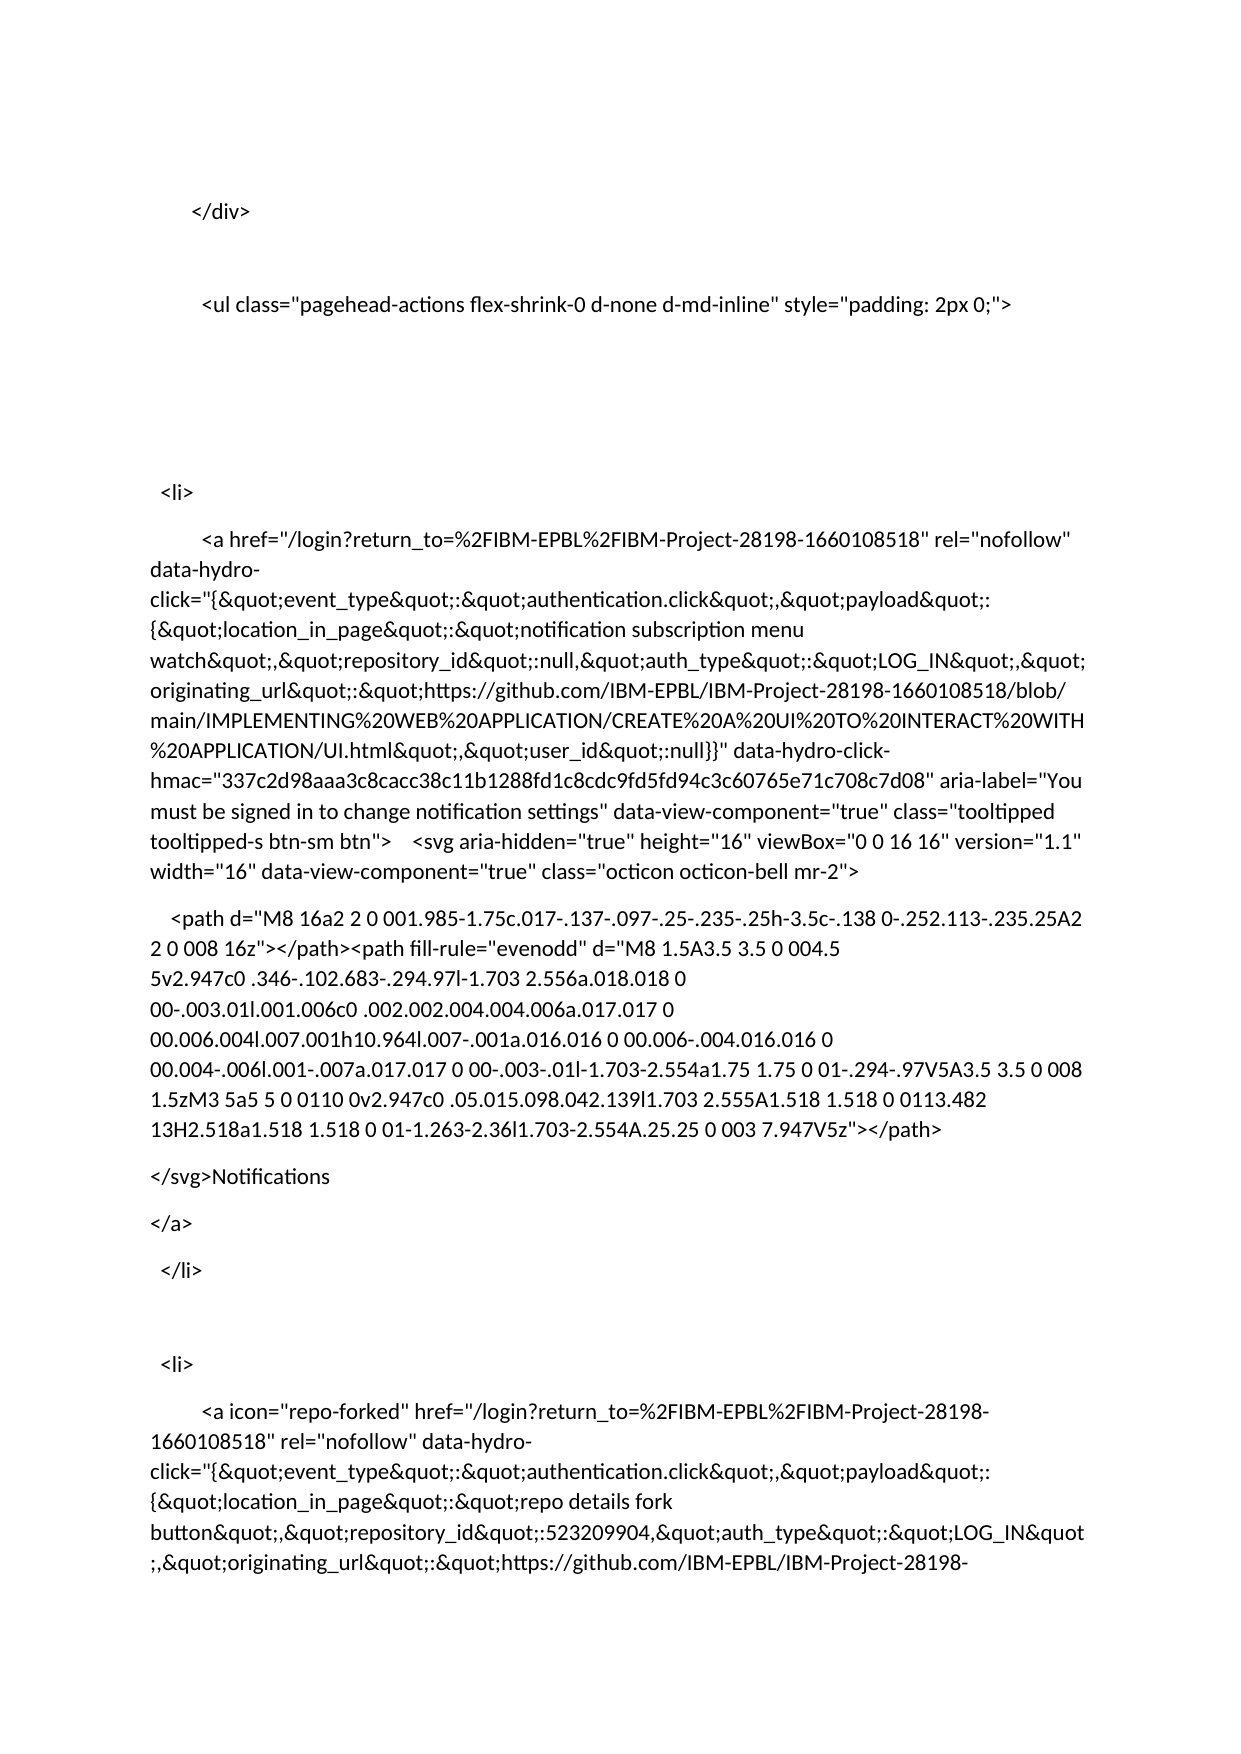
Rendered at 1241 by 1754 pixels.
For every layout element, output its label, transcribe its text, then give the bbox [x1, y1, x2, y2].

text </div> [150, 197, 1090, 225]
text <li> [150, 478, 1090, 506]
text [150, 1397, 1090, 1576]
text </a> [150, 1209, 1090, 1237]
text <ul class="pagehead-actions flex-shrink-0 d-none d-md-inline" style="padding: 2px 0;"> [150, 291, 1090, 319]
text <li> [150, 1350, 1090, 1378]
text </li> [150, 1256, 1090, 1284]
text <path d="M8 16a2 2 0 001.985-1.75c.017-.137-.097-.25-.235-.25h-3.5c-.138 0-.252.113-.235.25A2 2 0 008 16z"></path><path fill-rule="evenodd" d="M8 1.5A3.5 3.5 0 004.5 5v2.947c0 .346-.102.683-.294.97l-1.703 2.556a.018.018 0 00-.003.01l.001.006c0 .002.002.004.004.006a.017.017 0 00.006.004l.007.001h10.964l.007-.001a.016.016 0 00.006-.004.016.016 0 00.004-.006l.001-.007a.017.017 0 00-.003-.01l-1.703-2.554a1.75 1.75 0 01-.294-.97V5A3.5 3.5 0 008 1.5zM3 5a5 5 0 0110 0v2.947c0 .05.015.098.042.139l1.703 2.555A1.518 1.518 0 0113.482 13H2.518a1.518 1.518 0 01-1.263-2.36l1.703-2.554A.25.25 0 003 7.947V5z"></path> [150, 904, 1090, 1144]
text </svg>Notifications [150, 1162, 1090, 1191]
text <a href="/login?return_to=%2FIBM-EPBL%2FIBM-Project-28198-1660108518" rel="nofollow" data-hydro-click="{&quot;event_type&quot;:&quot;authentication.click&quot;,&quot;payload&quot;:{&quot;location_in_page&quot;:&quot;notification subscription menu watch&quot;,&quot;repository_id&quot;:null,&quot;auth_type&quot;:&quot;LOG_IN&quot;,&quot;originating_url&quot;:&quot;https://github.com/IBM-EPBL/IBM-Project-28198-1660108518/blob/main/IMPLEMENTING%20WEB%20APPLICATION/CREATE%20A%20UI%20TO%20INTERACT%20WITH%20APPLICATION/UI.html&quot;,&quot;user_id&quot;:null}}" data-hydro-click-hmac="337c2d98aaa3c8cacc38c11b1288fd1c8cdc9fd5fd94c3c60765e71c708c7d08" aria-label="You must be signed in to change notification settings" data-view-component="true" class="tooltipped tooltipped-s btn-sm btn"> <svg aria-hidden="true" height="16" viewBox="0 0 16 16" version="1.1" width="16" data-view-component="true" class="octicon octicon-bell mr-2"> [150, 525, 1090, 885]
